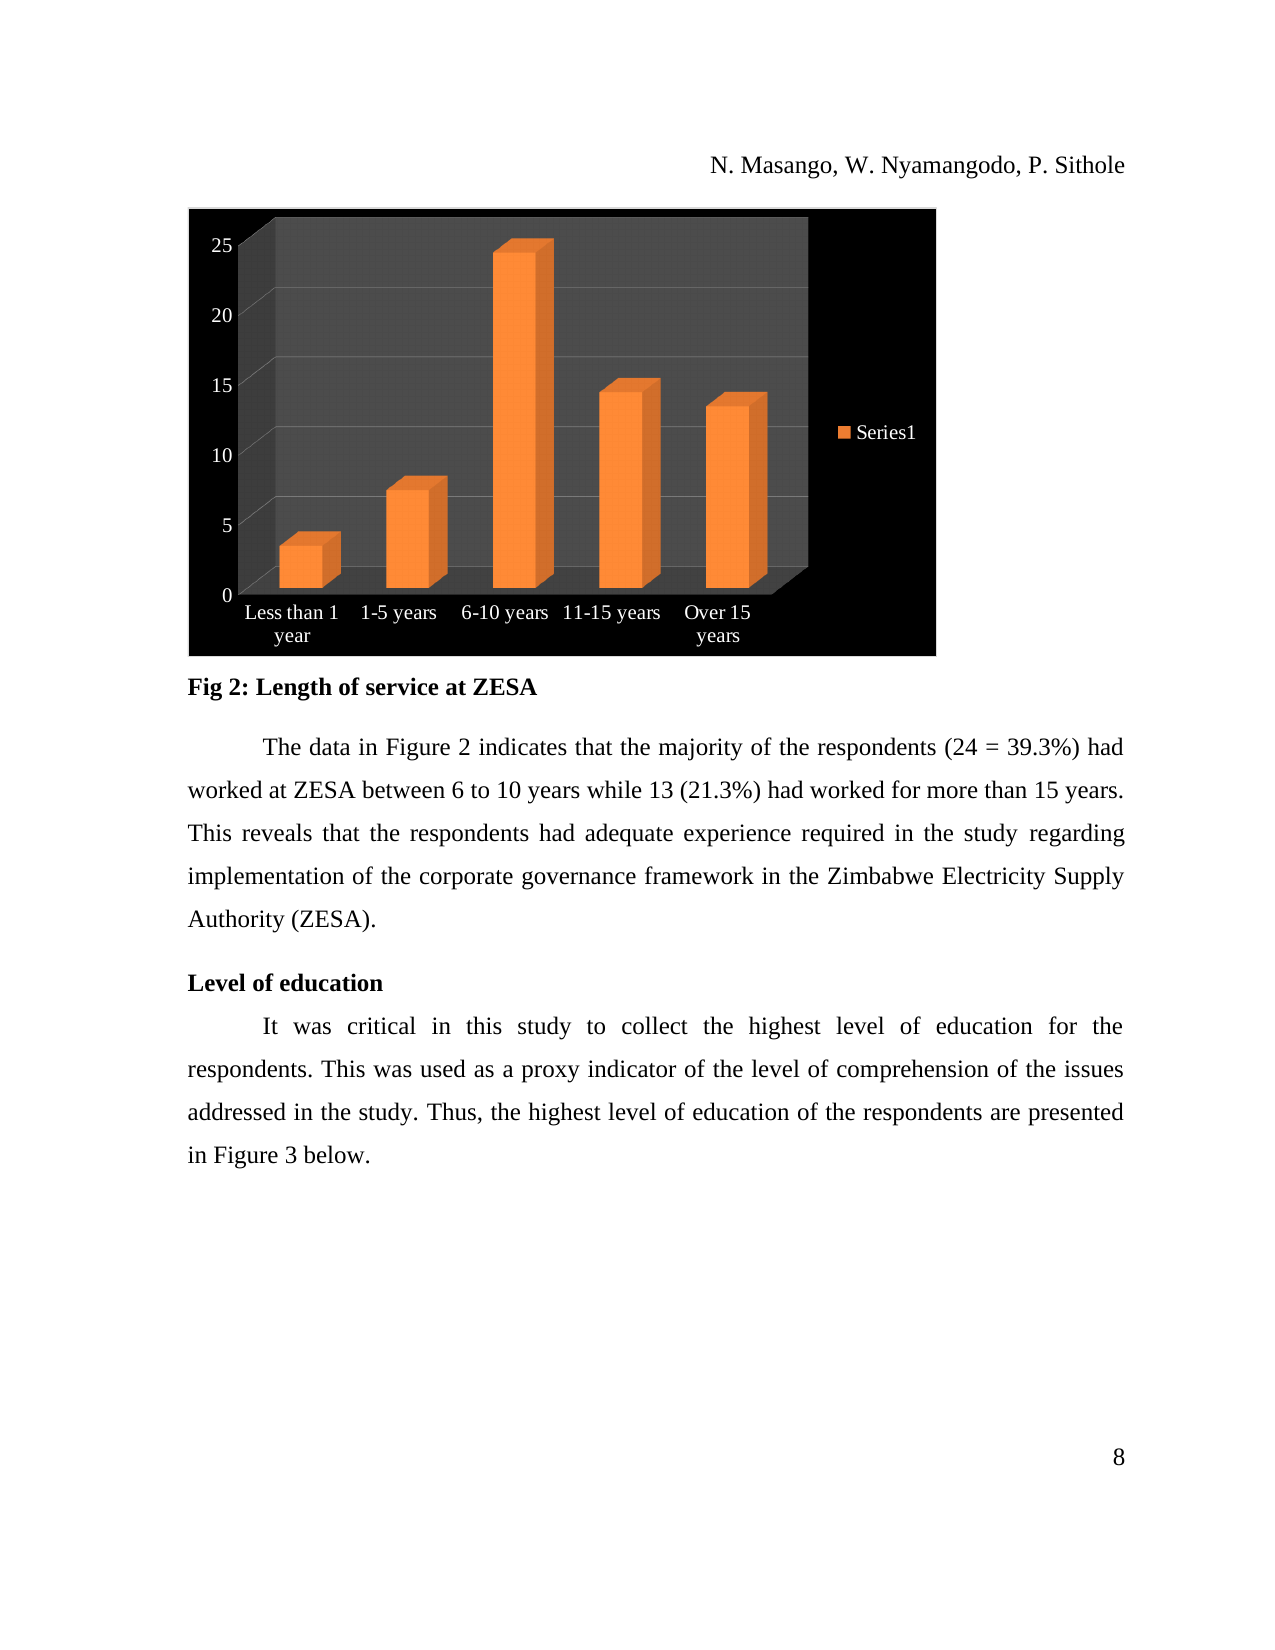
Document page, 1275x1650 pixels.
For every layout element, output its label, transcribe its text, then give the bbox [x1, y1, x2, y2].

text Level of education [187, 968, 1125, 997]
text Fig 2: Length of service at ZESA [187, 672, 1125, 701]
text It was critical in this study to collect the highest level of education for the respondents. This was used as a proxy indicator of the level of comprehension of the issues addressed in the study. Thus, the highest level of education of the respondents are presented in Figure 3 below. [187, 1011, 1125, 1169]
text The data in Figure 2 indicates that the majority of the respondents (24 = 39.3%) had worked at ZESA between 6 to 10 years while 13 (21.3%) had worked for more than 15 years. This reveals that the respondents had adequate experience required in the study regarding implementation of the corporate governance framework in the Zimbabwe Electricity Supply Authority (ZESA). [187, 732, 1125, 933]
